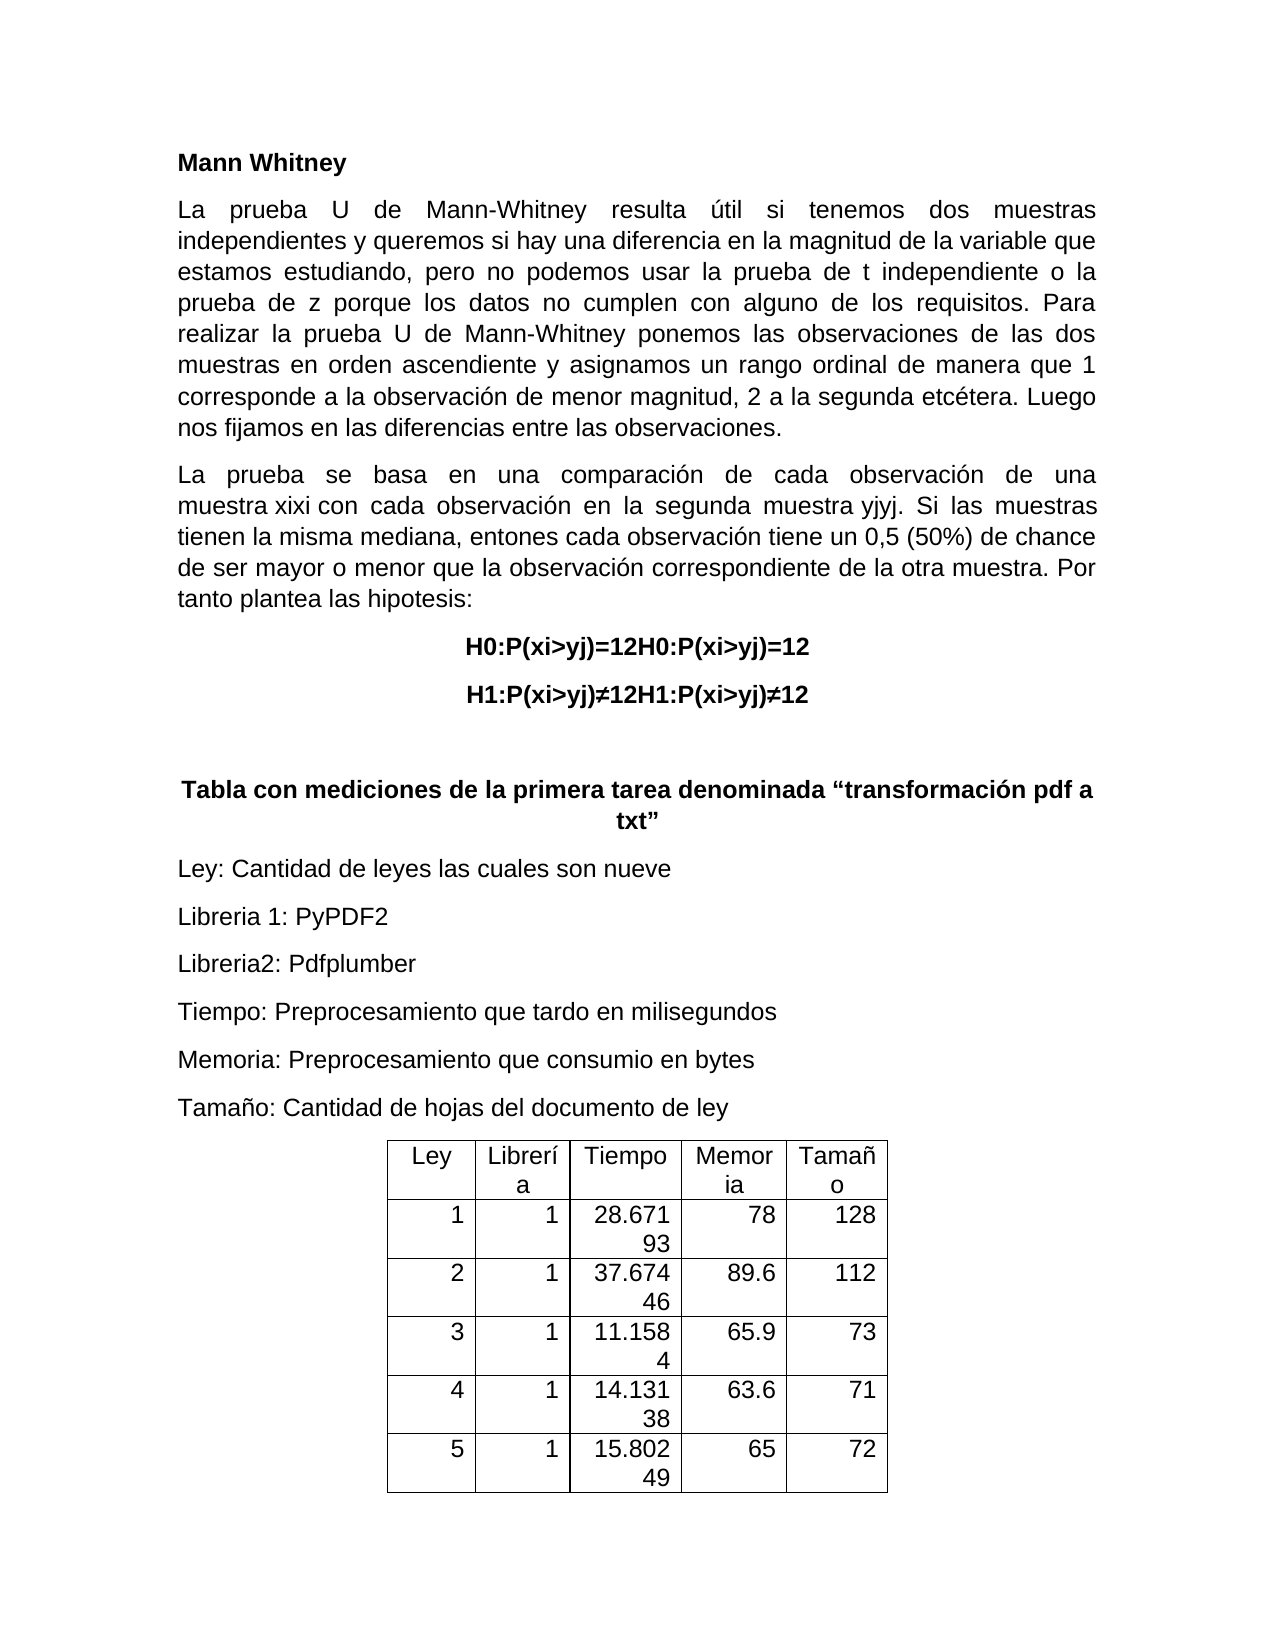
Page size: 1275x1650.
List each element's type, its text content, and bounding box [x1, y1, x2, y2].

table_cell 1 [476, 1434, 569, 1492]
table_header Tamaño [787, 1141, 887, 1199]
text La prueba U de Mann-Whitney resulta útil si tenemos dos muestras independientes y queremos si hay una diferencia en la magnitud de la variable que estamos estudiando, pero no podemos usar la prueba de t independiente o la prueba de z porque los datos no cumplen con alguno de los requisitos. Para realizar la prueba U de Mann-Whitney ponemos las observaciones de las dos muestras en orden ascendiente y asignamos un rango ordinal de manera que 1 corresponde a la observación de menor magnitud, 2 a la segunda etcétera. Luego nos fijamos en las diferencias entre las observaciones. [177, 195, 1098, 441]
table_cell 63.6 [682, 1376, 786, 1433]
table_cell 78 [682, 1200, 786, 1257]
table_header Ley [388, 1141, 475, 1199]
table_cell 112 [787, 1259, 887, 1316]
text H1:P(xi>yj)≠12H1:P(xi>yj)≠12 [177, 680, 1098, 709]
table_cell 65.9 [682, 1317, 786, 1374]
table_header Tiempo [571, 1141, 681, 1199]
table_header Librería [476, 1141, 569, 1199]
table_cell 1 [388, 1200, 475, 1257]
table_cell 15.80249 [571, 1434, 681, 1492]
text Mann Whitney [177, 148, 1098, 176]
table_cell 5 [388, 1434, 475, 1492]
table_cell 37.67446 [571, 1259, 681, 1316]
table_cell 73 [787, 1317, 887, 1374]
text Libreria2: Pdfplumber [177, 949, 1098, 978]
text H0:P(xi>yj)=12H0:P(xi>yj)=12 [177, 632, 1098, 661]
table_cell 1 [476, 1259, 569, 1316]
table_cell 3 [388, 1317, 475, 1374]
table_cell 1 [476, 1317, 569, 1374]
text Tabla con mediciones de la primera tarea denominada “transformación pdf a txt” [177, 775, 1098, 835]
table_header Memoria [682, 1141, 786, 1199]
table_cell 4 [388, 1376, 475, 1433]
table_cell 71 [787, 1376, 887, 1433]
text Tamaño: Cantidad de hojas del documento de ley [177, 1093, 1098, 1121]
text La prueba se basa en una comparación de cada observación de una muestra xixi con cada observación en la segunda muestra yjyj. Si las muestras tienen la misma mediana, entones cada observación tiene un 0,5 (50%) de chance de ser mayor o menor que la observación correspondiente de la otra muestra. Por tanto plantea las hipotesis: [177, 460, 1098, 613]
table_cell 1 [476, 1200, 569, 1257]
text Libreria 1: PyPDF2 [177, 902, 1098, 931]
table_cell 2 [388, 1259, 475, 1316]
table_cell 65 [682, 1434, 786, 1492]
text Memoria: Preprocesamiento que consumio en bytes [177, 1045, 1098, 1074]
table_cell 72 [787, 1434, 887, 1492]
table_cell 1 [476, 1376, 569, 1433]
table_cell 28.67193 [571, 1200, 681, 1257]
table_cell 89.6 [682, 1259, 786, 1316]
table_cell 14.13138 [571, 1376, 681, 1433]
text Ley: Cantidad de leyes las cuales son nueve [177, 854, 1098, 883]
table_cell 11.1584 [571, 1317, 681, 1374]
table_cell 128 [787, 1200, 887, 1257]
text Tiempo: Preprocesamiento que tardo en milisegundos [177, 997, 1098, 1026]
